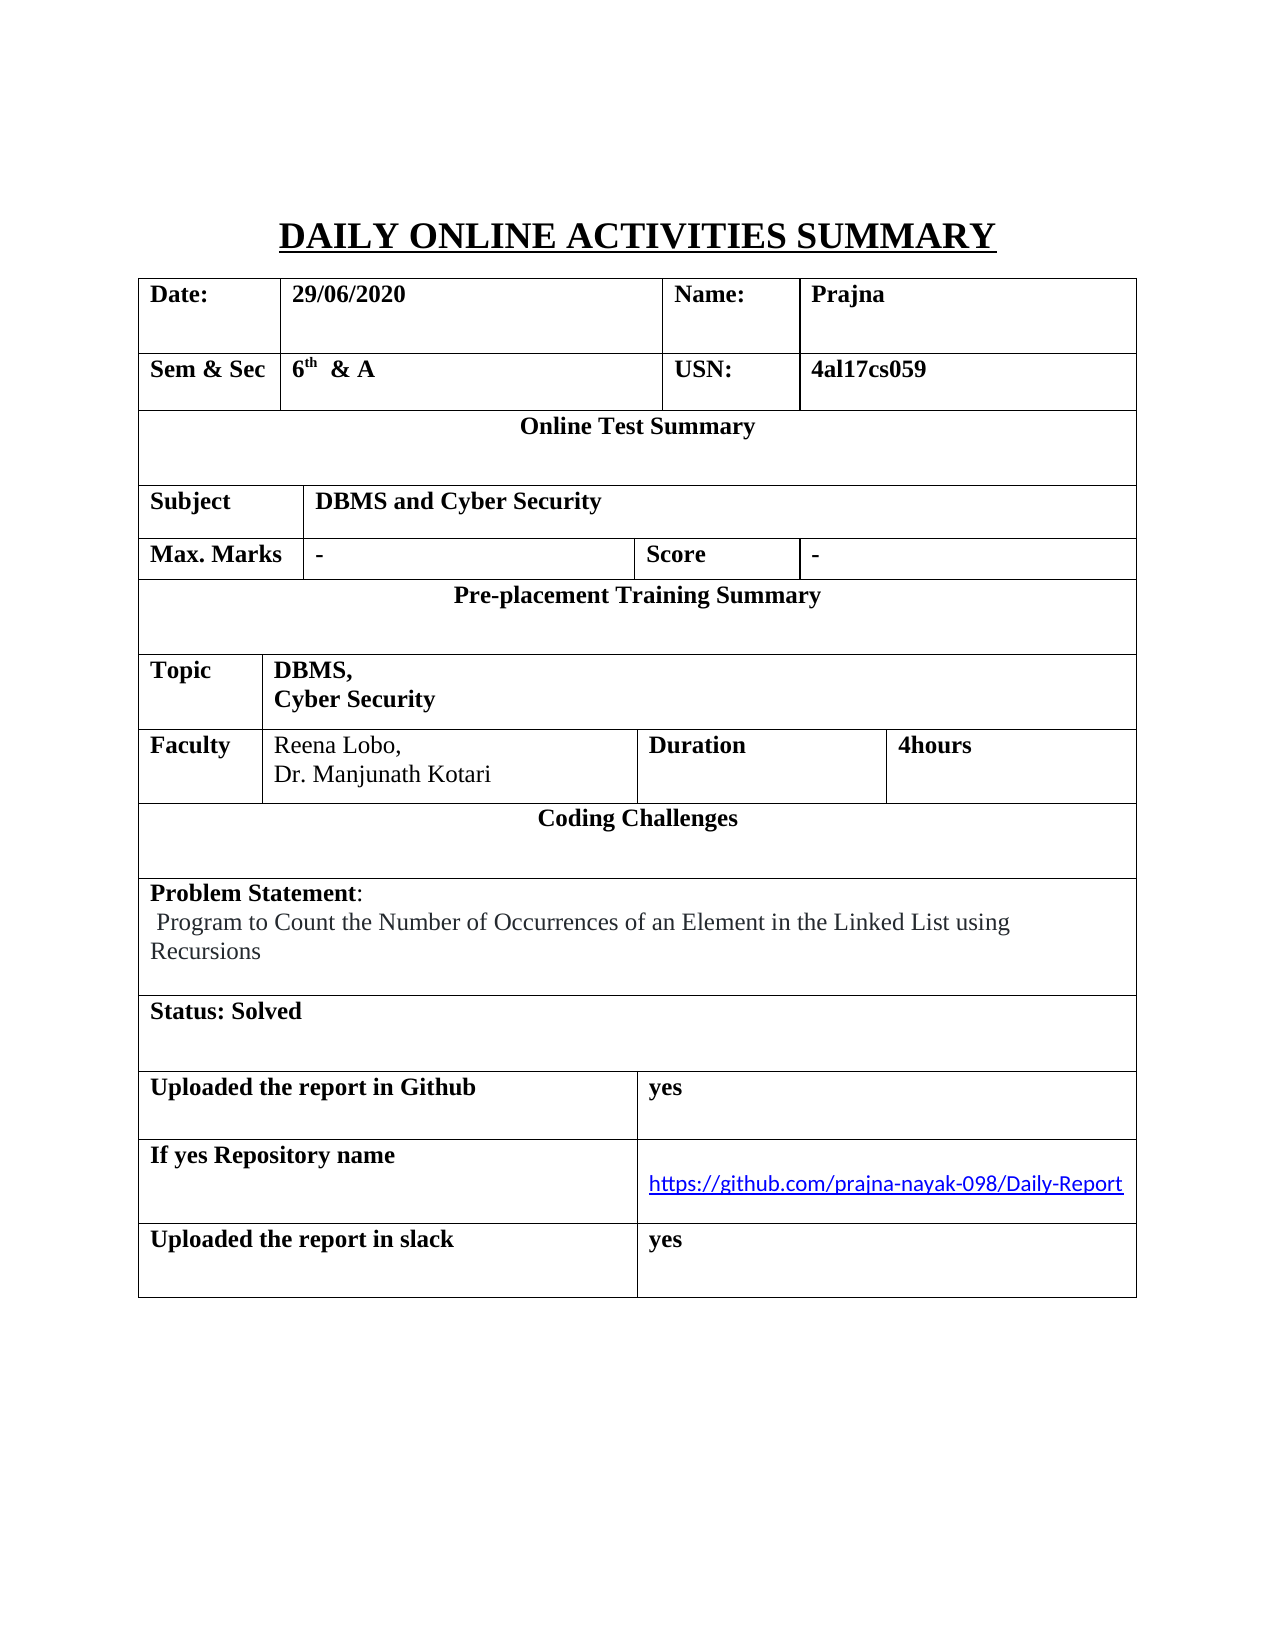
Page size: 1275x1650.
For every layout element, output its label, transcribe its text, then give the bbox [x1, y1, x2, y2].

table_cell Uploaded the report in slack [139, 1224, 637, 1297]
table_cell DBMS and Cyber Security [304, 486, 1136, 538]
table_cell - [304, 539, 634, 579]
table_cell Uploaded the report in Github [139, 1072, 637, 1139]
table_cell If yes Repository name [139, 1140, 637, 1223]
table_cell Duration [638, 730, 886, 802]
table_header Name: [663, 279, 799, 353]
table_cell - [801, 539, 1136, 579]
table_cell Pre-placement Training Summary [139, 580, 1136, 654]
table_cell yes [638, 1224, 1136, 1297]
table_header Prajna [801, 279, 1136, 353]
table_cell Topic [139, 655, 262, 729]
table_cell 6th & A [281, 354, 662, 410]
text DAILY ONLINE ACTIVITIES SUMMARY [150, 214, 1125, 257]
table_cell Subject [139, 486, 303, 538]
table_cell Max. Marks [139, 539, 303, 579]
table_cell yes [638, 1072, 1136, 1139]
table_cell Online Test Summary [139, 411, 1136, 485]
table_cell Status: Solved [139, 996, 1136, 1071]
table_cell DBMS, Cyber Security [263, 655, 1136, 729]
table_header 29/06/2020 [281, 279, 662, 353]
table_cell Problem Statement: Program to Count the Number of Occurrences of an Element in the Linked List using Recursions [139, 879, 1136, 995]
table_cell Coding Challenges [139, 804, 1136, 877]
table_cell Reena Lobo, Dr. Manjunath Kotari [263, 730, 637, 802]
table_cell https://github.com/prajna-nayak-098/Daily-Report [638, 1140, 1136, 1223]
table_cell Faculty [139, 730, 262, 802]
table_cell 4al17cs059 [801, 354, 1136, 410]
table_cell Sem & Sec [139, 354, 280, 410]
table_cell USN: [663, 354, 799, 410]
table_cell 4hours [887, 730, 1136, 802]
table_header Date: [139, 279, 280, 353]
table_cell Score [635, 539, 799, 579]
